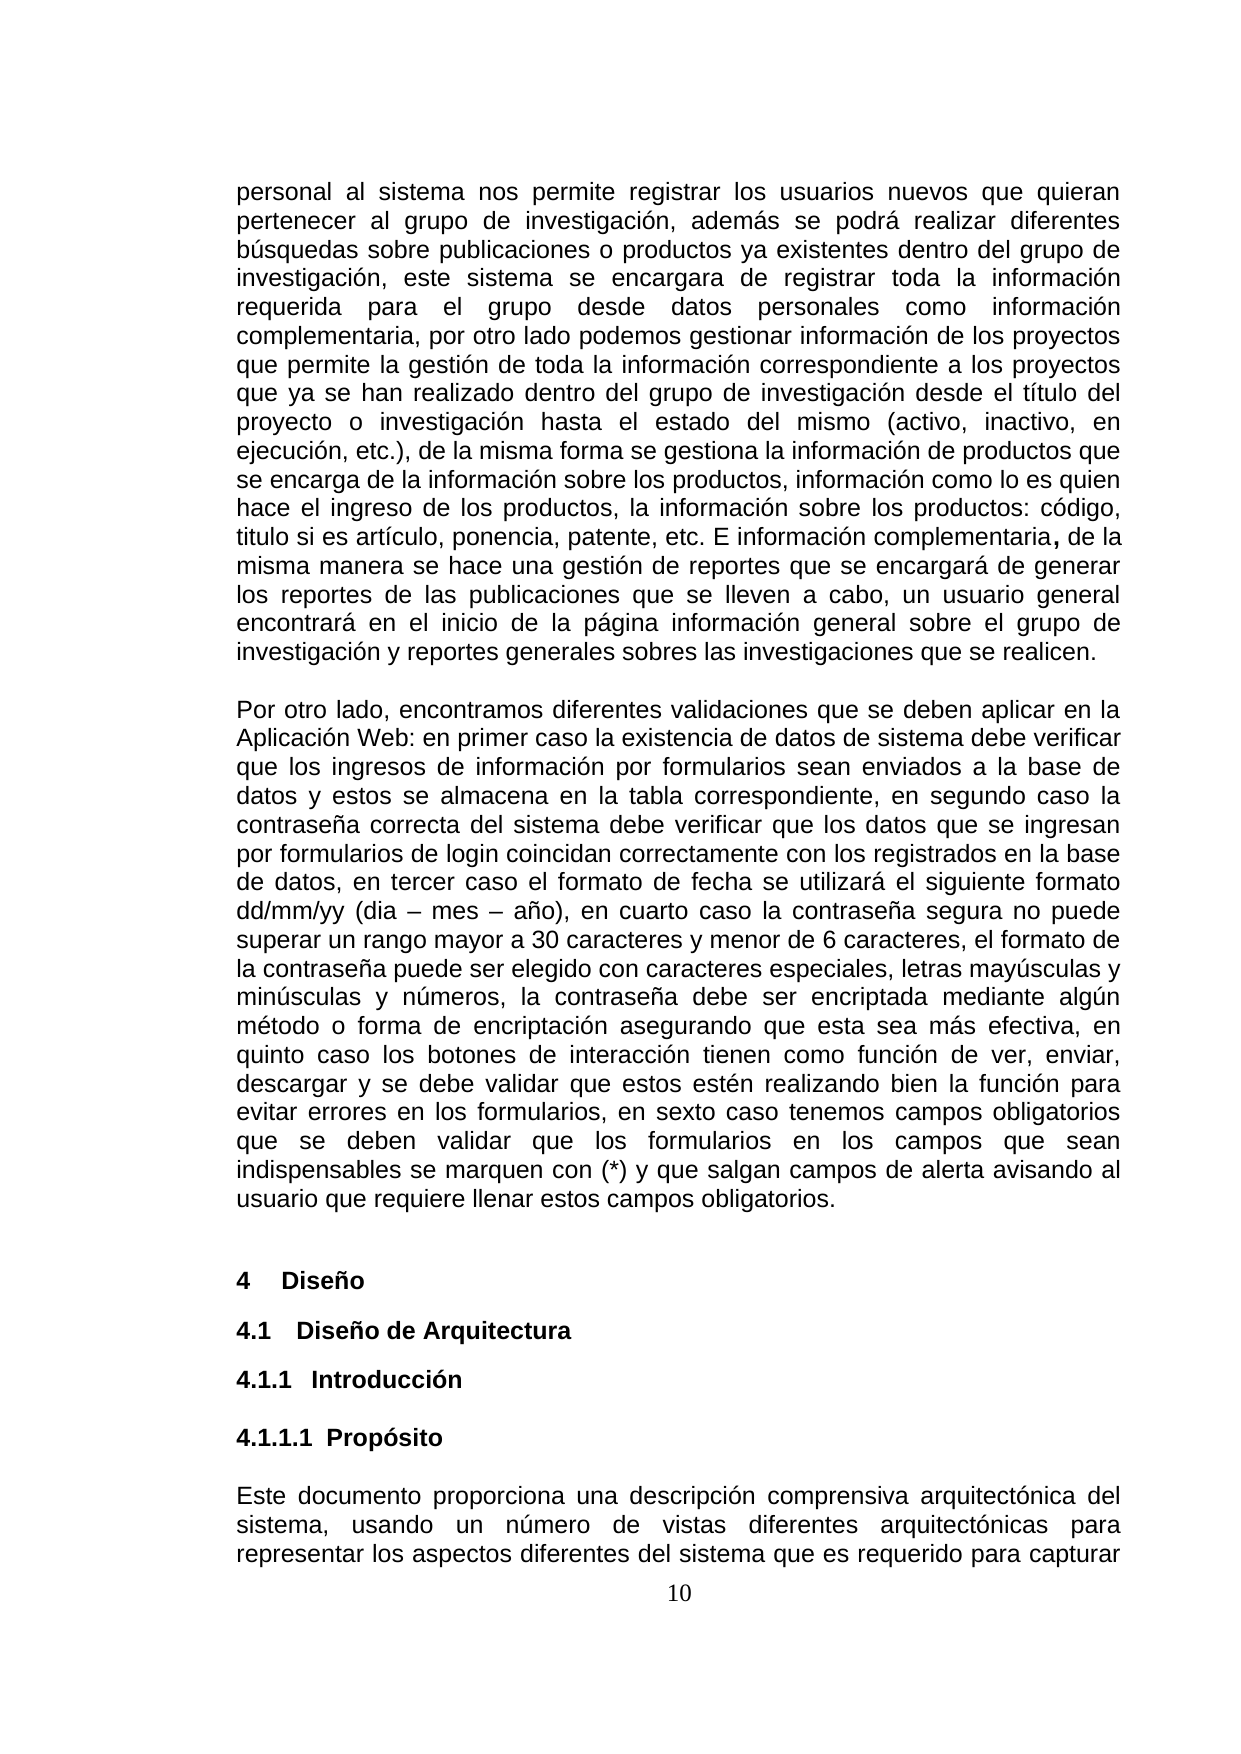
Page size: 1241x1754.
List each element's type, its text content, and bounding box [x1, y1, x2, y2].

subtitle Diseño de Arquitectura [236, 1316, 1122, 1344]
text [236, 177, 1122, 666]
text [236, 1481, 1122, 1567]
text Por otro lado, encontramos diferentes validaciones que se deben aplicar en la Aplicación Web: en primer caso la existencia de datos de sistema debe verificar que los ingresos de información por formularios sean enviados a la base de datos y estos se almacena en la tabla correspondiente, en segundo caso la contraseña correcta del sistema debe verificar que los datos que se ingresan por formularios de login coincidan correctamente con los registrados en la base de datos, en tercer caso el formato de fecha se utilizará el siguiente formato dd/mm/yy (dia – mes – año), en cuarto caso la contraseña segura no puede superar un rango mayor a 30 caracteres y menor de 6 caracteres, el formato de la contraseña puede ser elegido con caracteres especiales, letras mayúsculas y minúsculas y números, la contraseña debe ser encriptada mediante algún método o forma de encriptación asegurando que esta sea más efectiva, en quinto caso los botones de interacción tienen como función de ver, enviar, descargar y se debe validar que estos estén realizando bien la función para evitar errores en los formularios, en sexto caso tenemos campos obligatorios que se deben validar que los formularios en los campos que sean indispensables se marquen con (*) y que salgan campos de alerta avisando al usuario que requiere llenar estos campos obligatorios. [236, 695, 1122, 1212]
subtitle Diseño [236, 1266, 1122, 1295]
subtitle Introducción [236, 1365, 1122, 1394]
subtitle Propósito [236, 1423, 1122, 1452]
